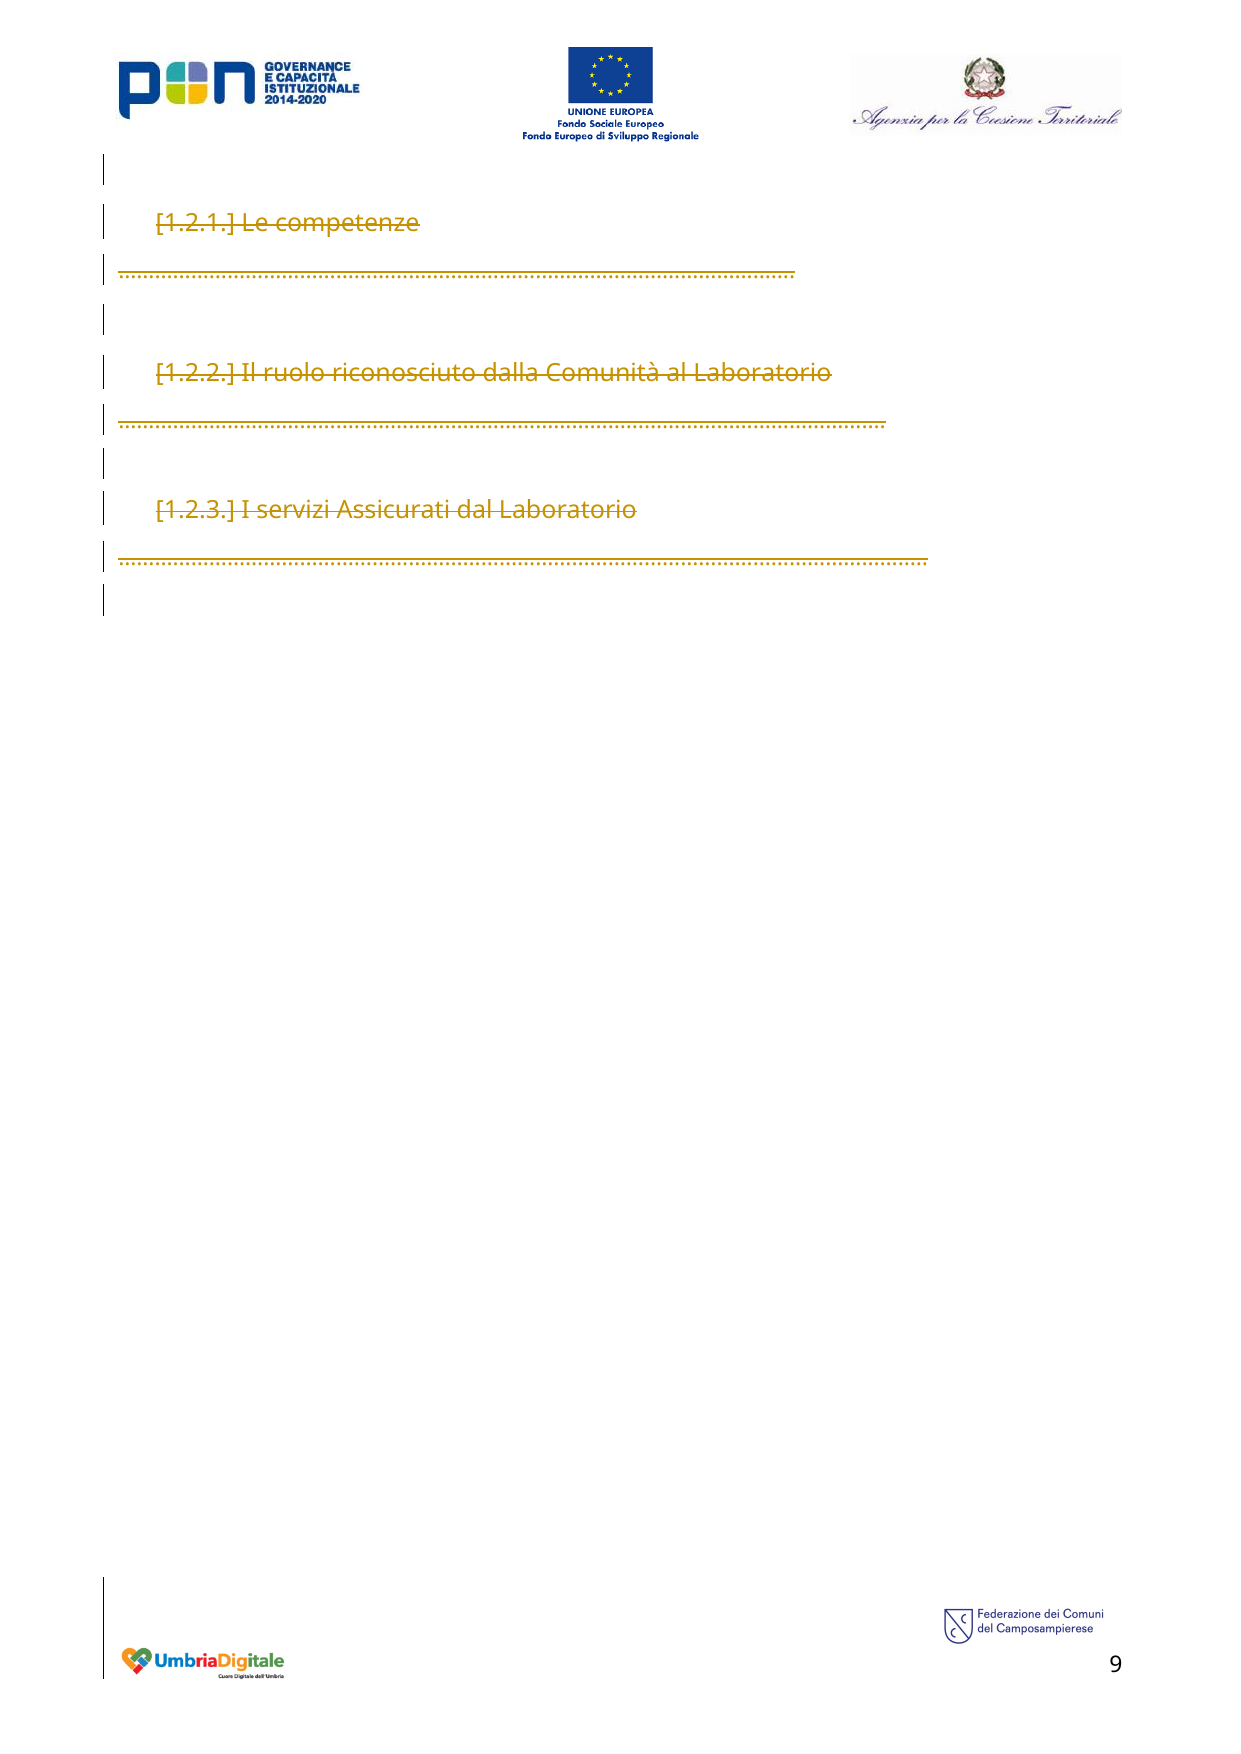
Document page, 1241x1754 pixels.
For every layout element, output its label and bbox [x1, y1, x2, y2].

picture [118, 1645, 287, 1681]
picture [940, 1577, 1109, 1673]
picture [110, 38, 363, 140]
